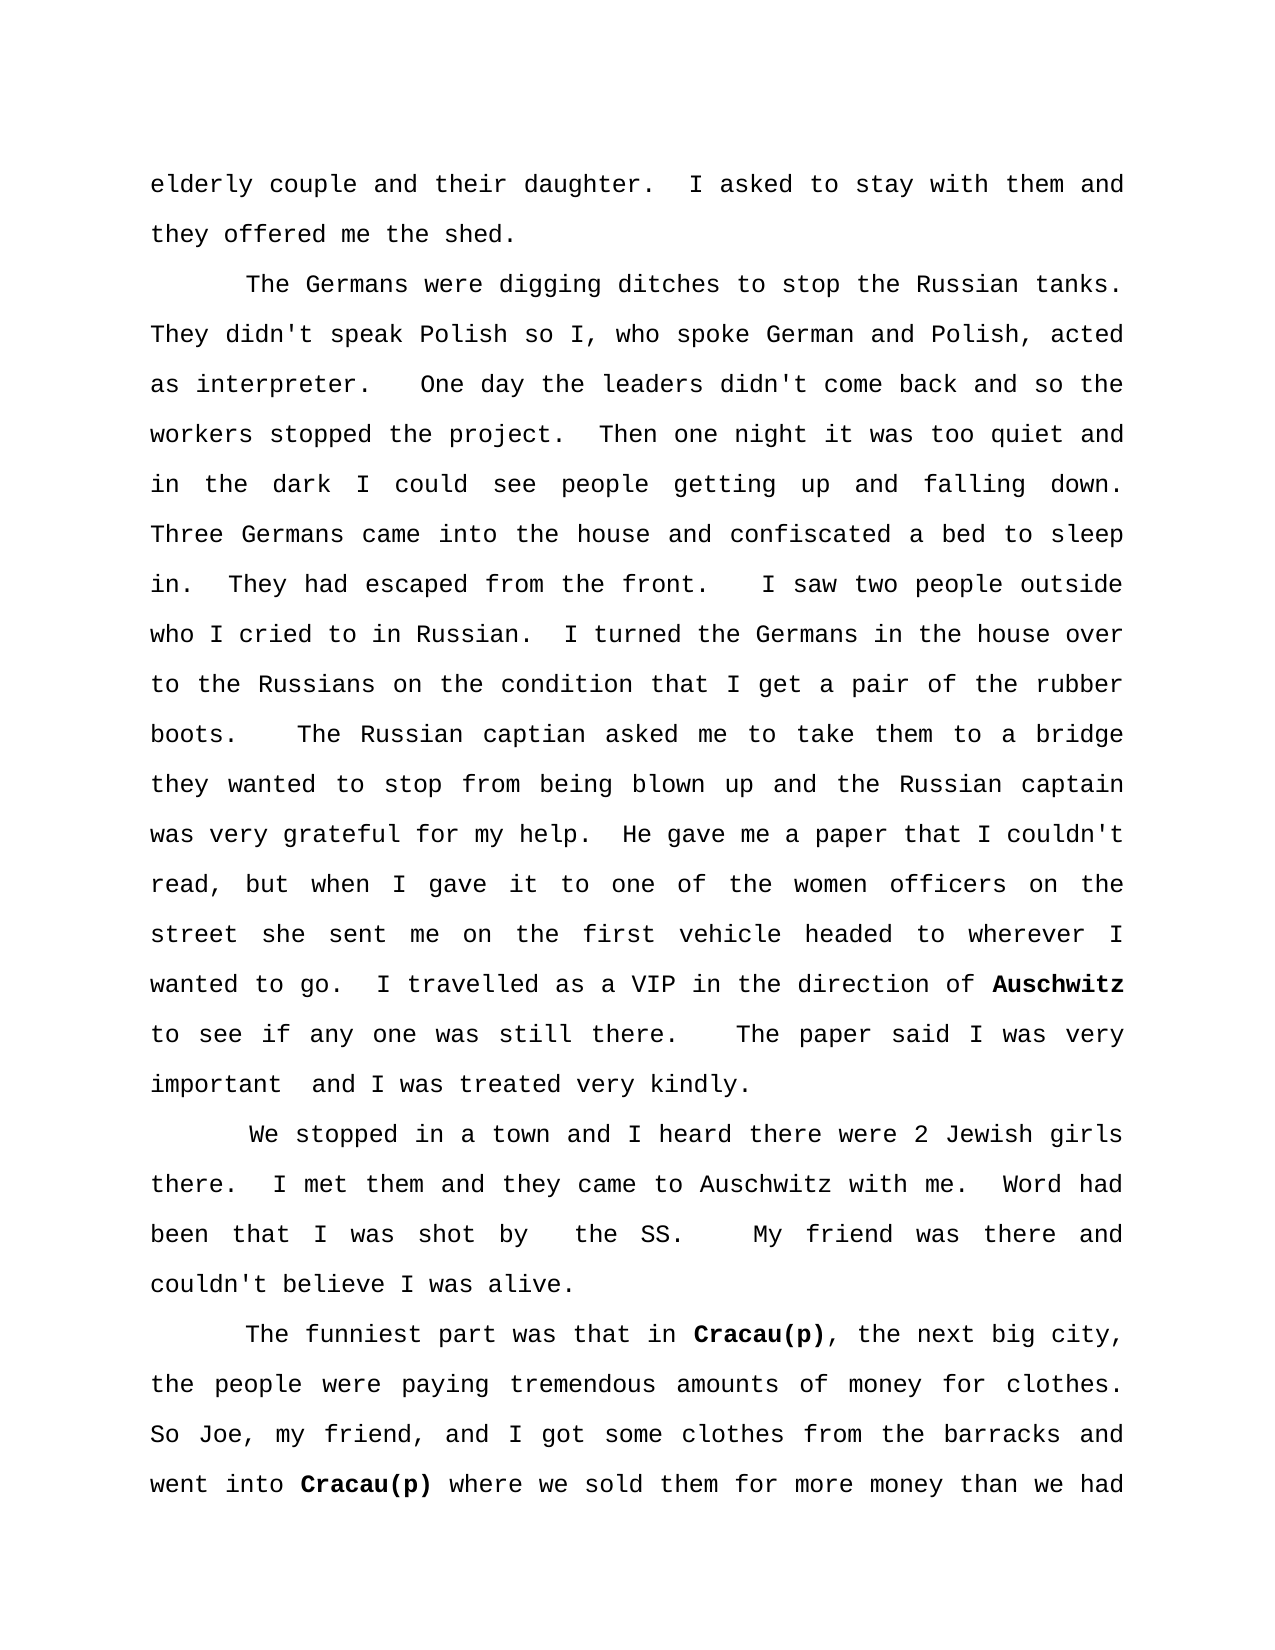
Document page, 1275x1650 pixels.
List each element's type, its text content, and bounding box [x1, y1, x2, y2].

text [150, 150, 1125, 250]
text We stopped in a town and I heard there were 2 Jewish girls there. I met them and they came to Auschwitz with me. Word had been that I was shot by the SS. My friend was there and couldn't believe I was alive. [150, 1100, 1125, 1300]
text The Germans were digging ditches to stop the Russian tanks. They didn't speak Polish so I, who spoke German and Polish, acted as interpreter. One day the leaders didn't come back and so the workers stopped the project. Then one night it was too quiet and in the dark I could see people getting up and falling down. Three Germans came into the house and confiscated a bed to sleep in. They had escaped from the front. I saw two people outside who I cried to in Russian. I turned the Germans in the house over to the Russians on the condition that I get a pair of the rubber boots. The Russian captian asked me to take them to a bridge they wanted to stop from being blown up and the Russian captain was very grateful for my help. He gave me a paper that I couldn't read, but when I gave it to one of the women officers on the street she sent me on the first vehicle headed to wherever I wanted to go. I travelled as a VIP in the direction of Auschwitz to see if any one was still there. The paper said I was very important and I was treated very kindly. [150, 250, 1125, 1100]
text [150, 1300, 1125, 1500]
